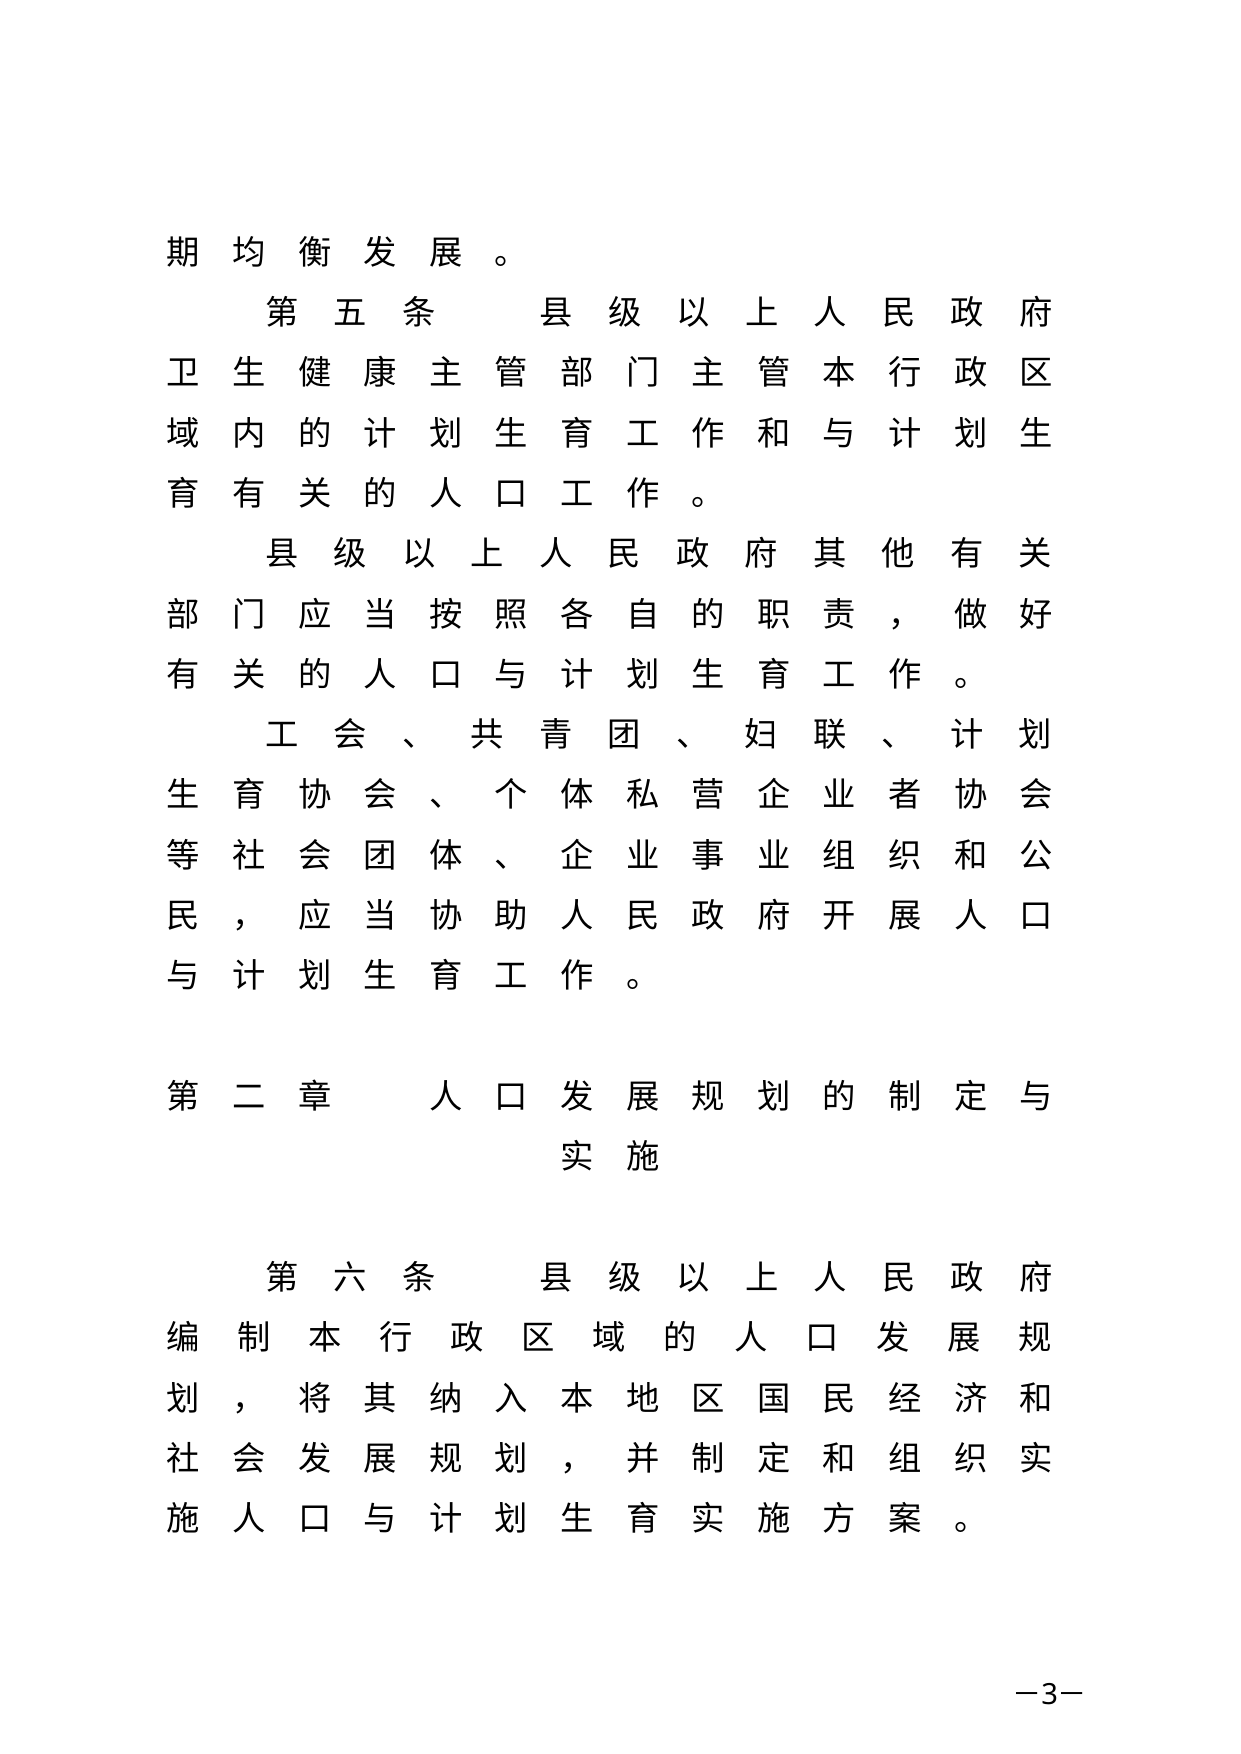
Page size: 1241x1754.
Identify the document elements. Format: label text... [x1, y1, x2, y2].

text 县级以上人民政府其他有关部门应当按照各自的职责，做好有关的人口与计划生育工作。 [167, 521, 1085, 702]
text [167, 219, 1085, 280]
text 第五条 县级以上人民政府卫生健康主管部门主管本行政区域内的计划生育工作和与计划生育有关的人口工作。 [167, 280, 1085, 521]
text 第六条 县级以上人民政府编制本行政区域的人口发展规划，将其纳入本地区国民经济和社会发展规划，并制定和组织实施人口与计划生育实施方案。 [167, 1245, 1085, 1546]
text 第二章 人口发展规划的制定与实施 [167, 1064, 1085, 1184]
text 工会、共青团、妇联、计划生育协会、个体私营企业者协会等社会团体、企业事业组织和公民，应当协助人民政府开展人口与计划生育工作。 [167, 702, 1085, 1003]
